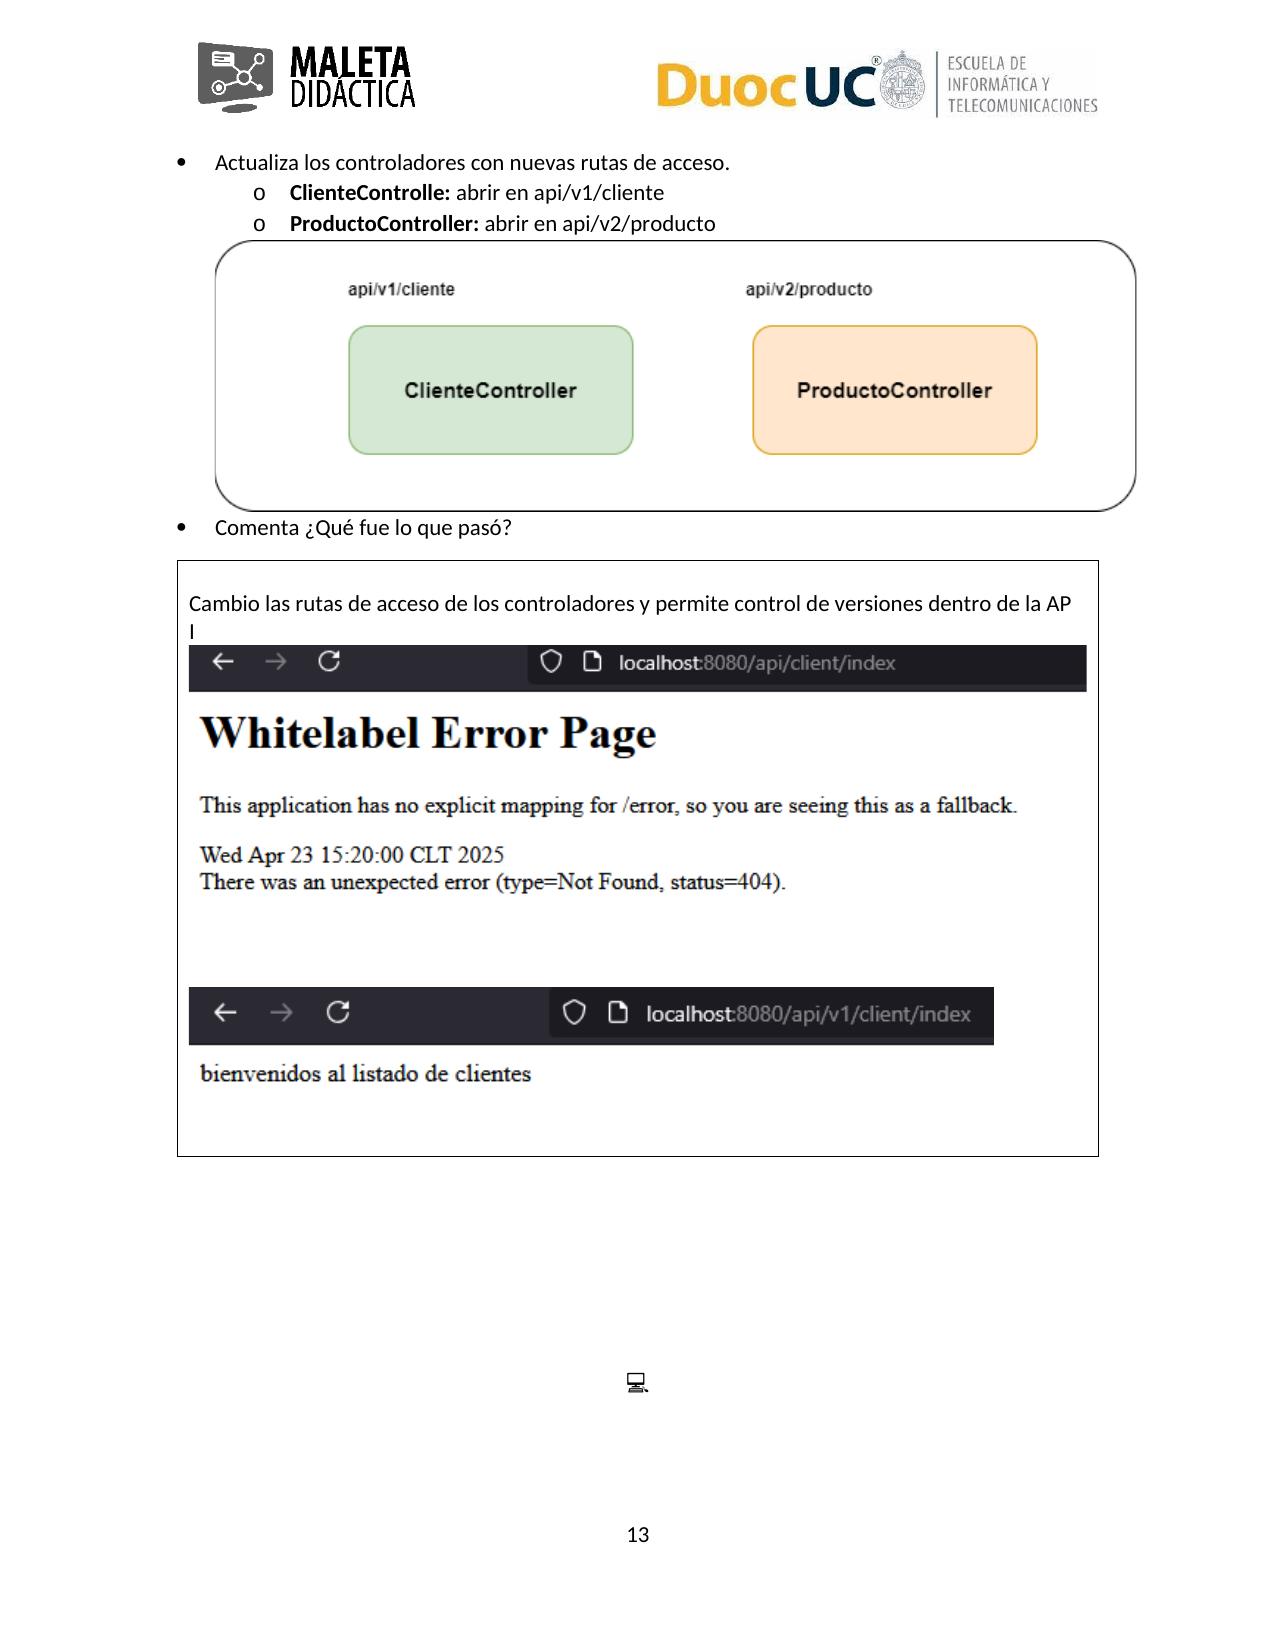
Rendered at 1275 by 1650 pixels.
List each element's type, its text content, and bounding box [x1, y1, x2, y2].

picture [214, 240, 1137, 512]
picture [188, 645, 1087, 1129]
list Actualiza los controladores con nuevas rutas de acceso. [177, 148, 1098, 176]
picture [656, 48, 1098, 119]
list ProductoController: abrir en api/v2/producto [252, 209, 1098, 238]
list Comenta ¿Qué fue lo que pasó? [177, 513, 1098, 541]
picture [177, 29, 444, 127]
table_header Cambio las rutas de acceso de los controladores y permite control de versiones dentro de la AP I [178, 561, 1098, 1156]
list 💻🦖 [177, 1369, 1098, 1397]
list ClienteControlle: abrir en api/v1/cliente [252, 178, 1098, 207]
